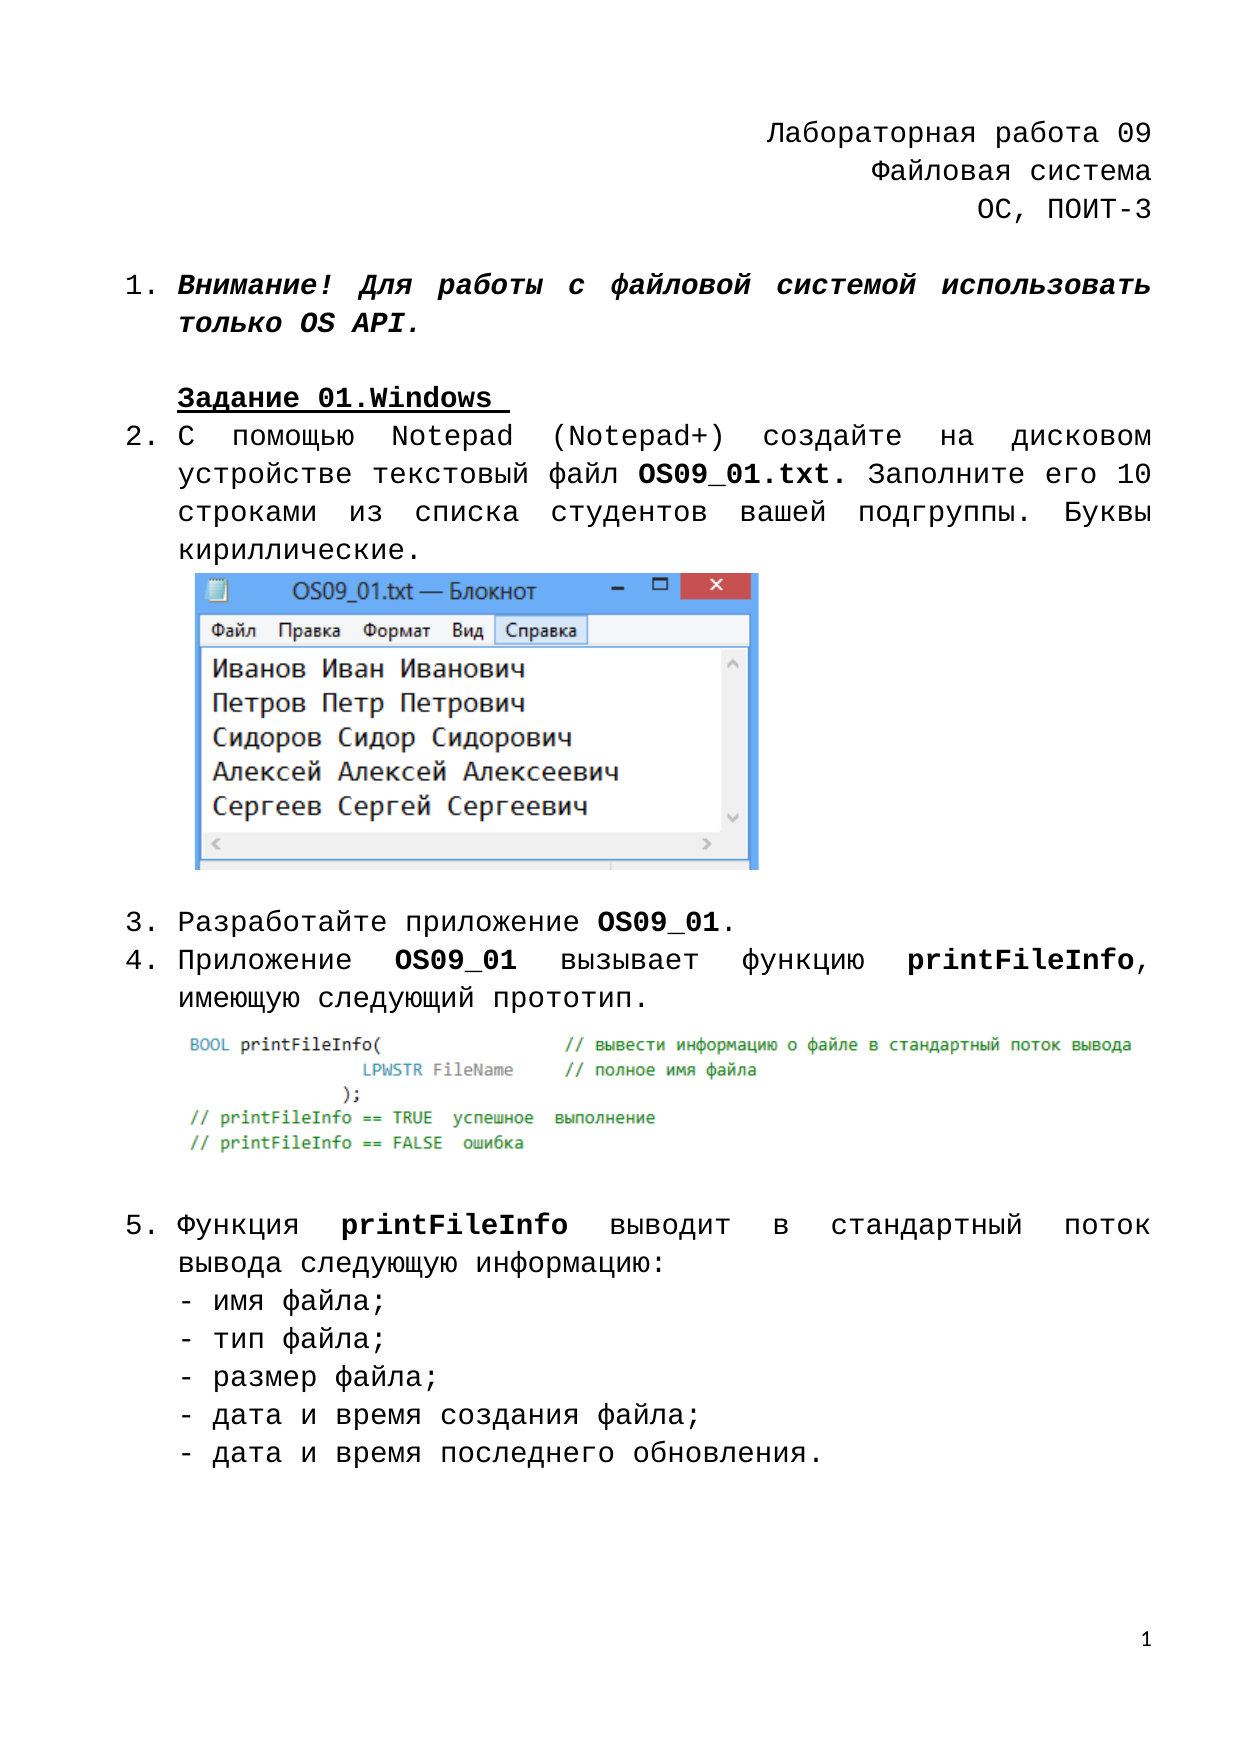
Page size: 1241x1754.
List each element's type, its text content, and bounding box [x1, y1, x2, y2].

list Разработайте приложение OS09_01. [177, 907, 1152, 940]
text Файловая система [177, 156, 1152, 189]
list Приложение OS09_01 вызывает функцию printFileInfo, имеющую следующий прототип. [177, 945, 1152, 1016]
list Внимание! Для работы с файловой системой использовать только OS API. [177, 270, 1152, 341]
text - тип файла; [177, 1324, 1152, 1357]
picture [194, 573, 759, 870]
list Функция printFileInfo выводит в стандартный поток вывода следующую информацию: [177, 1210, 1152, 1281]
list Задание 01.Windows [177, 383, 1152, 417]
text - дата и время создания файла; [177, 1400, 1152, 1433]
text - размер файла; [177, 1362, 1152, 1395]
text - дата и время последнего обновления. [177, 1438, 1152, 1471]
text Лабораторная работа 09 [177, 118, 1152, 151]
text - имя файла; [177, 1286, 1152, 1319]
text OC, ПОИТ-3 [177, 194, 1152, 227]
list С помощью Notepad (Notepad+) создайте на дисковом устройстве текстовый файл OS09_01.txt. Заполните его 10 строками из списка студентов вашей подгруппы. Буквы кириллические. [177, 421, 1152, 568]
